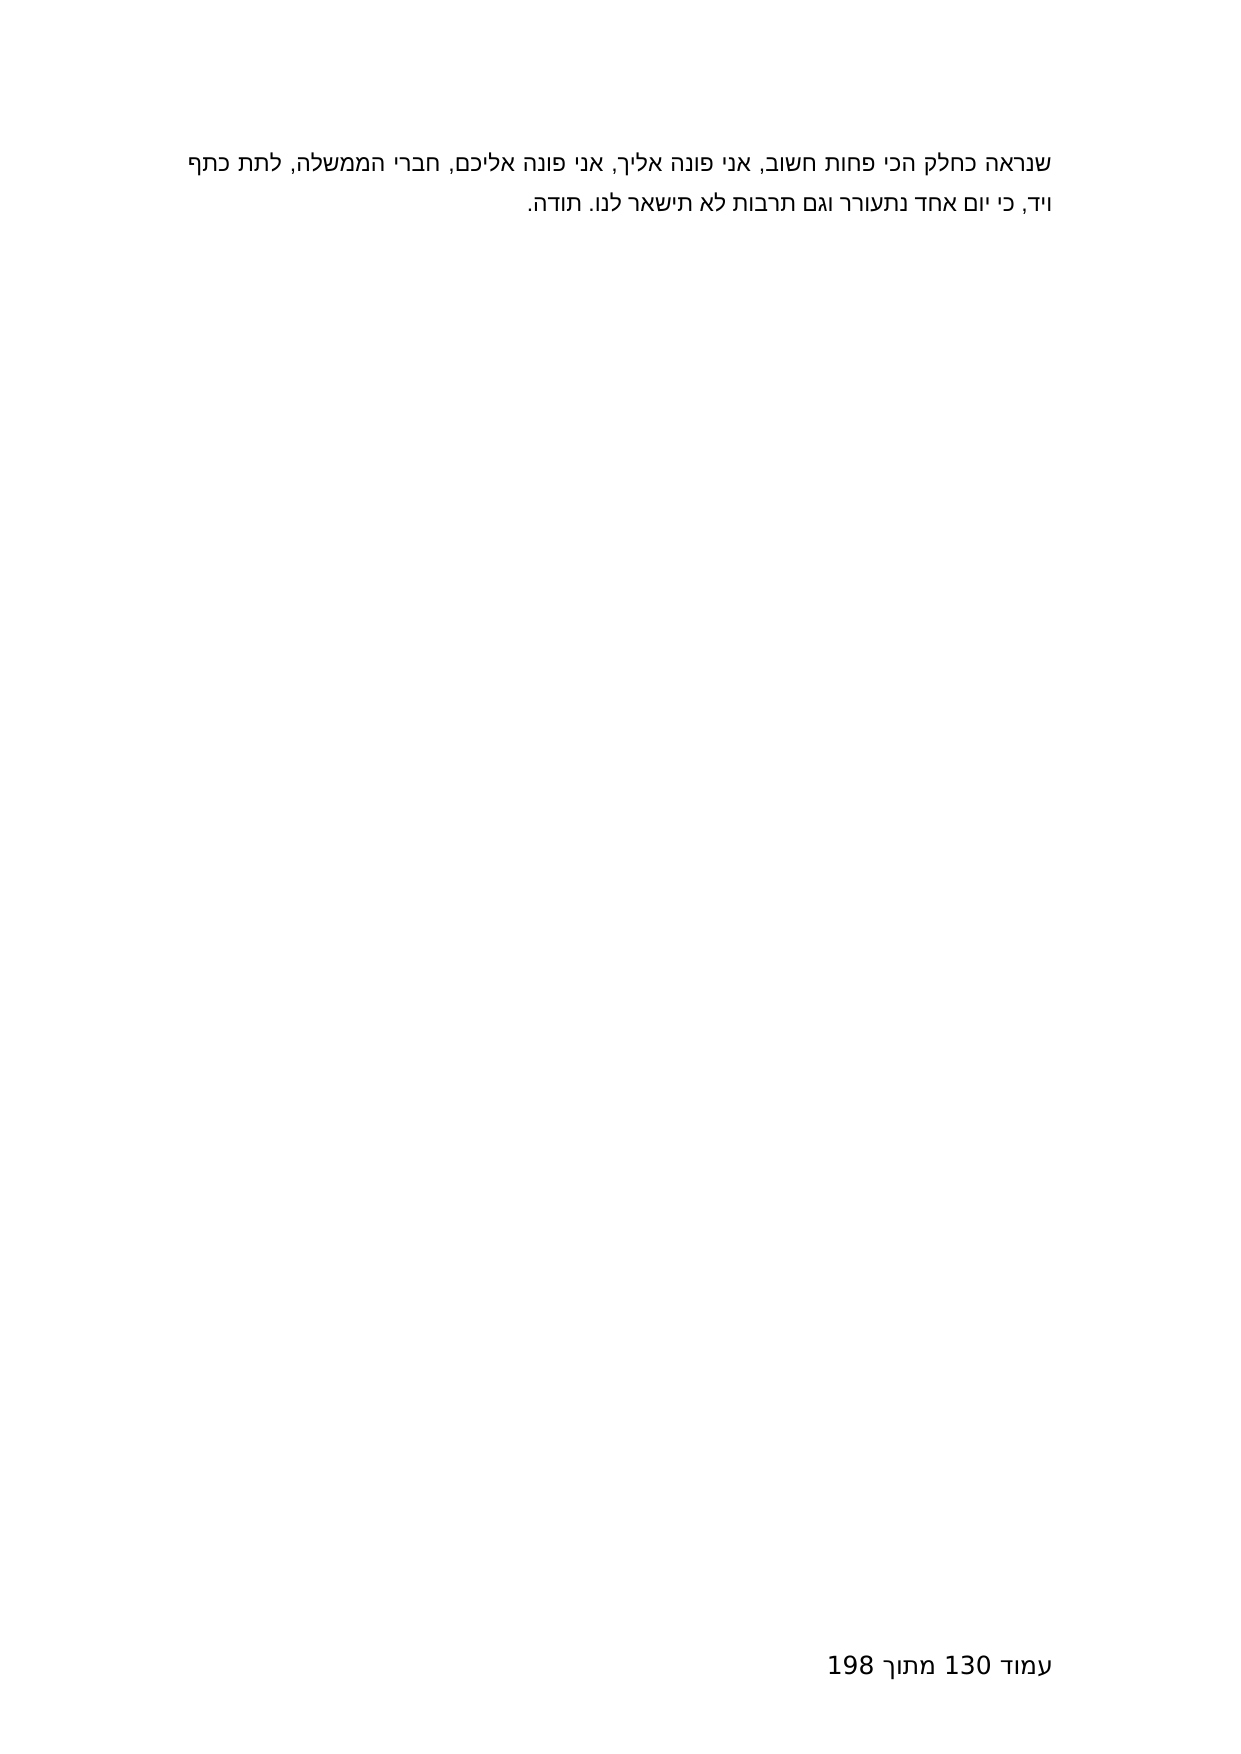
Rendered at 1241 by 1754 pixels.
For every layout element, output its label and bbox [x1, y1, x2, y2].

text [187, 150, 1053, 216]
